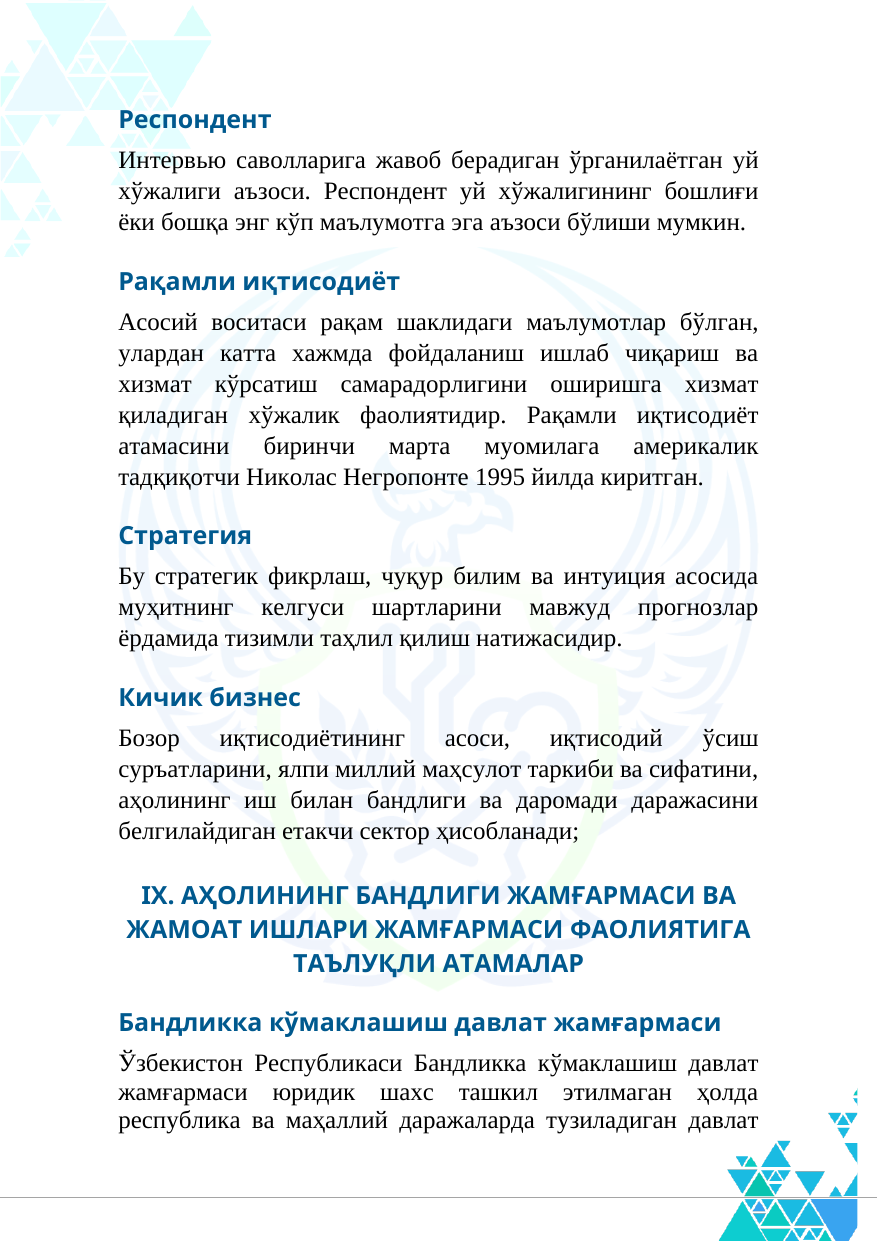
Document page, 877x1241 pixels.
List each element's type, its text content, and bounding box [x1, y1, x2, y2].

text Бозор иқтисодиётининг асоси, иқтисодий ўсиш суръатларини, ялпи миллий маҳсулот таркиби ва сифатини, аҳолининг иш билан бандлиги ва даромади даражасини белгилайдиган етакчи сектор ҳисобланади; [118, 723, 759, 844]
text Кичик бизнес [118, 679, 759, 713]
picture [710, 1084, 858, 1241]
text Бу стратегик фикрлаш, чуқур билим ва интуиция асосида муҳитнинг келгуси шартларини мавжуд прогнозлар ёрдамида тизимли таҳлил қилиш натижасидир. [118, 561, 759, 652]
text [118, 1048, 759, 1134]
text Асосий воситаси рақам шаклидаги маълумотлар бўлган, улардан катта хажмда фойдаланиш ишлаб чиқариш ва хизмат кўрсатиш самарадорлигини оширишга хизмат қиладиган хўжалик фаолиятидир. Рақамли иқтисодиёт атамасини биринчи марта муомилага америкалик тадқиқотчи Николас Негропонте 1995 йилда киритган. [118, 307, 759, 491]
text Респондент [118, 102, 759, 136]
text IX. АҲОЛИНИНГ БАНДЛИГИ ЖАМҒАРМАСИ ВА ЖАМОАТ ИШЛАРИ ЖАМҒАРМАСИ ФАОЛИЯТИГА ТАЪЛУҚЛИ АТАМАЛАР [118, 878, 759, 980]
text Интервью саволларига жавоб берадиган ўрганилаётган уй хўжалиги аъзоси. Респондент уй хўжалигининг бошлиғи ёки бошқа энг кўп маълумотга эга аъзоси бўлиши мумкин. [118, 145, 759, 236]
text Стратегия [118, 518, 759, 552]
text Бандликка кўмаклашиш давлат жамғармаси [118, 1005, 759, 1039]
text Рақамли иқтисодиёт [118, 263, 759, 297]
